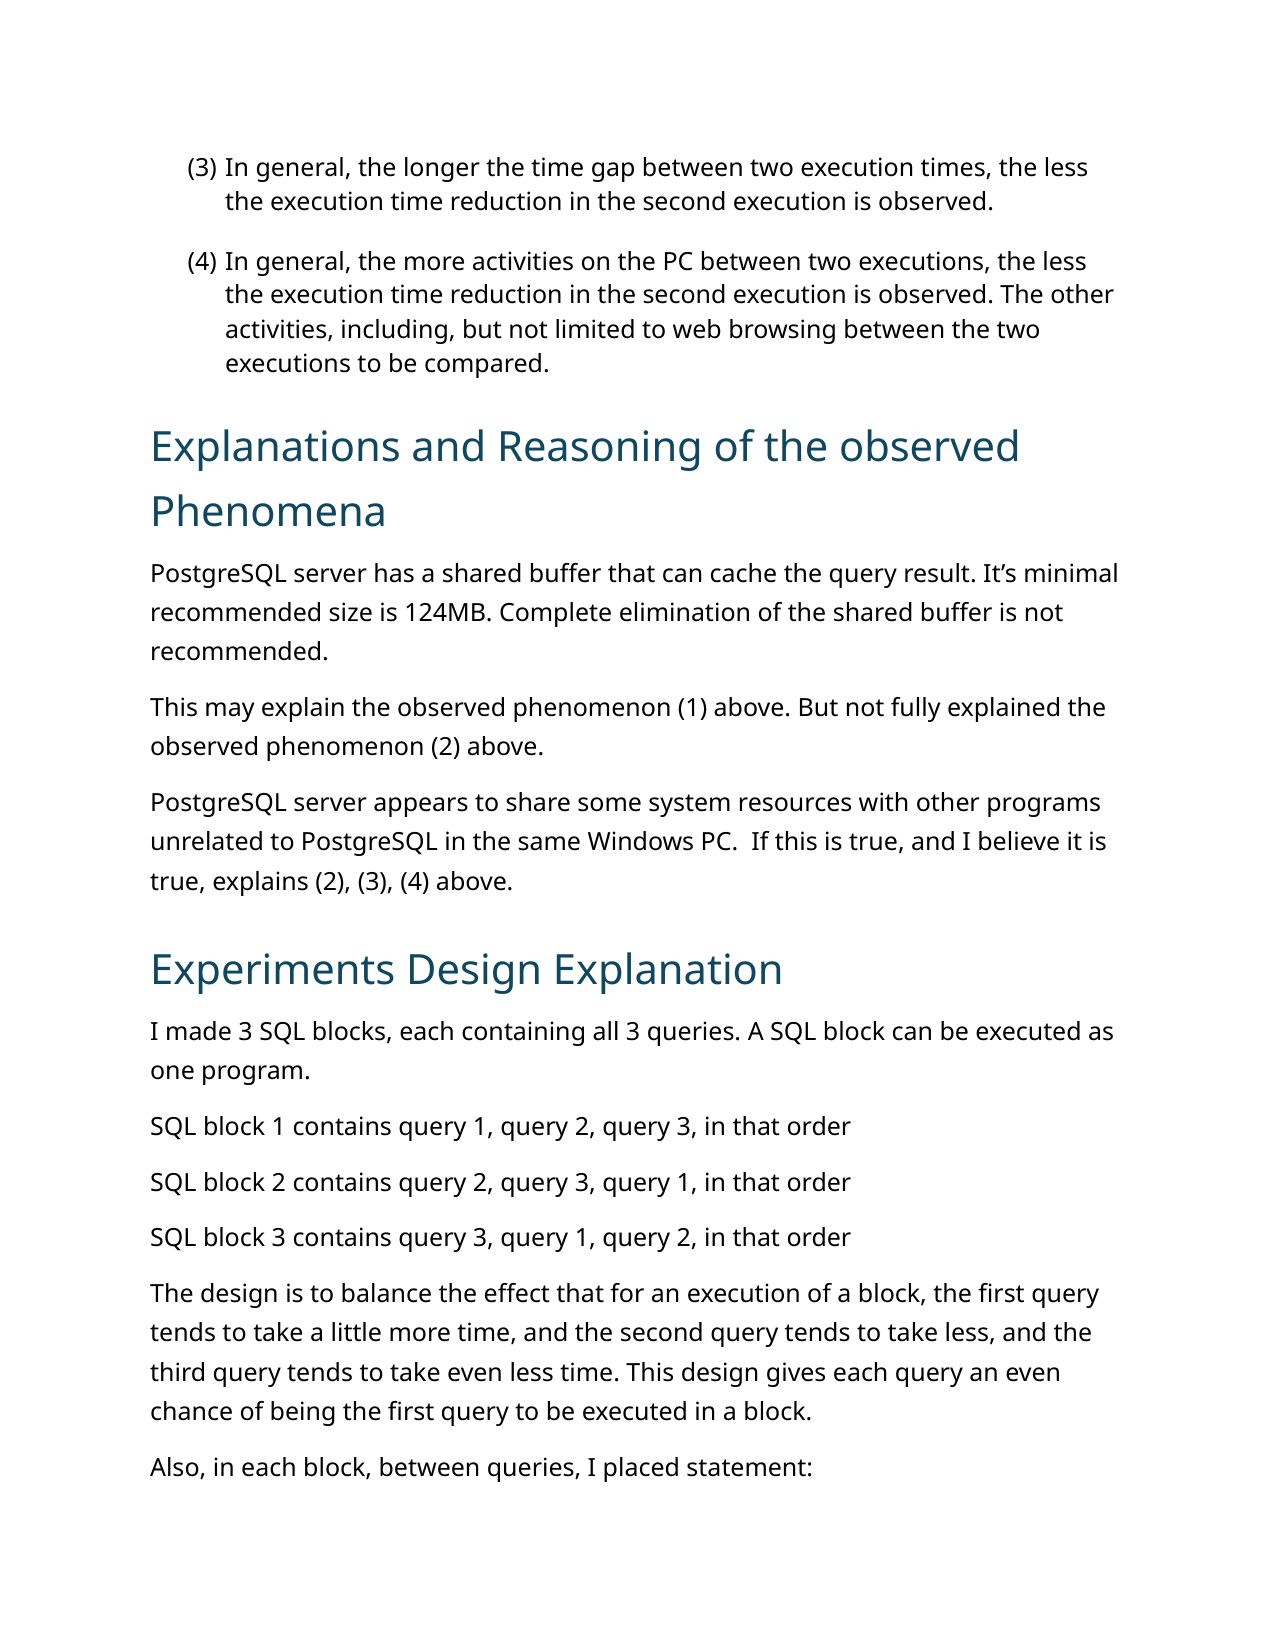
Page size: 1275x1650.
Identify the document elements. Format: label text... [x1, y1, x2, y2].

text PostgreSQL server has a shared buffer that can cache the query result. It’s minimal recommended size is 124MB. Complete elimination of the shared buffer is not recommended. [150, 556, 1125, 668]
subtitle Experiments Design Explanation [150, 940, 1125, 997]
text PostgreSQL server appears to share some system resources with other programs unrelated to PostgreSQL in the same Windows PC. If this is true, and I believe it is true, explains (2), (3), (4) above. [150, 785, 1125, 897]
text Also, in each block, between queries, I placed statement: [150, 1449, 1125, 1483]
text The design is to balance the effect that for an execution of a block, the first query tends to take a little more time, and the second query tends to take less, and the third query tends to take even less time. This design gives each query an even chance of being the first query to be executed in a block. [150, 1276, 1125, 1427]
subtitle Explanations and Reasoning of the observed Phenomena [150, 417, 1125, 539]
text SQL block 2 contains query 2, query 3, query 1, in that order [150, 1164, 1125, 1198]
list In general, the longer the time gap between two execution times, the less the execution time reduction in the second execution is observed. [187, 150, 1125, 218]
text I made 3 SQL blocks, each containing all 3 queries. A SQL block can be executed as one program. [150, 1013, 1125, 1087]
text SQL block 1 contains query 1, query 2, query 3, in that order [150, 1108, 1125, 1142]
list In general, the more activities on the PC between two executions, the less the execution time reduction in the second execution is observed. The other activities, including, but not limited to web browsing between the two executions to be compared. [187, 243, 1125, 379]
text SQL block 3 contains query 3, query 1, query 2, in that order [150, 1220, 1125, 1254]
text This may explain the observed phenomenon (1) above. But not fully explained the observed phenomenon (2) above. [150, 690, 1125, 763]
